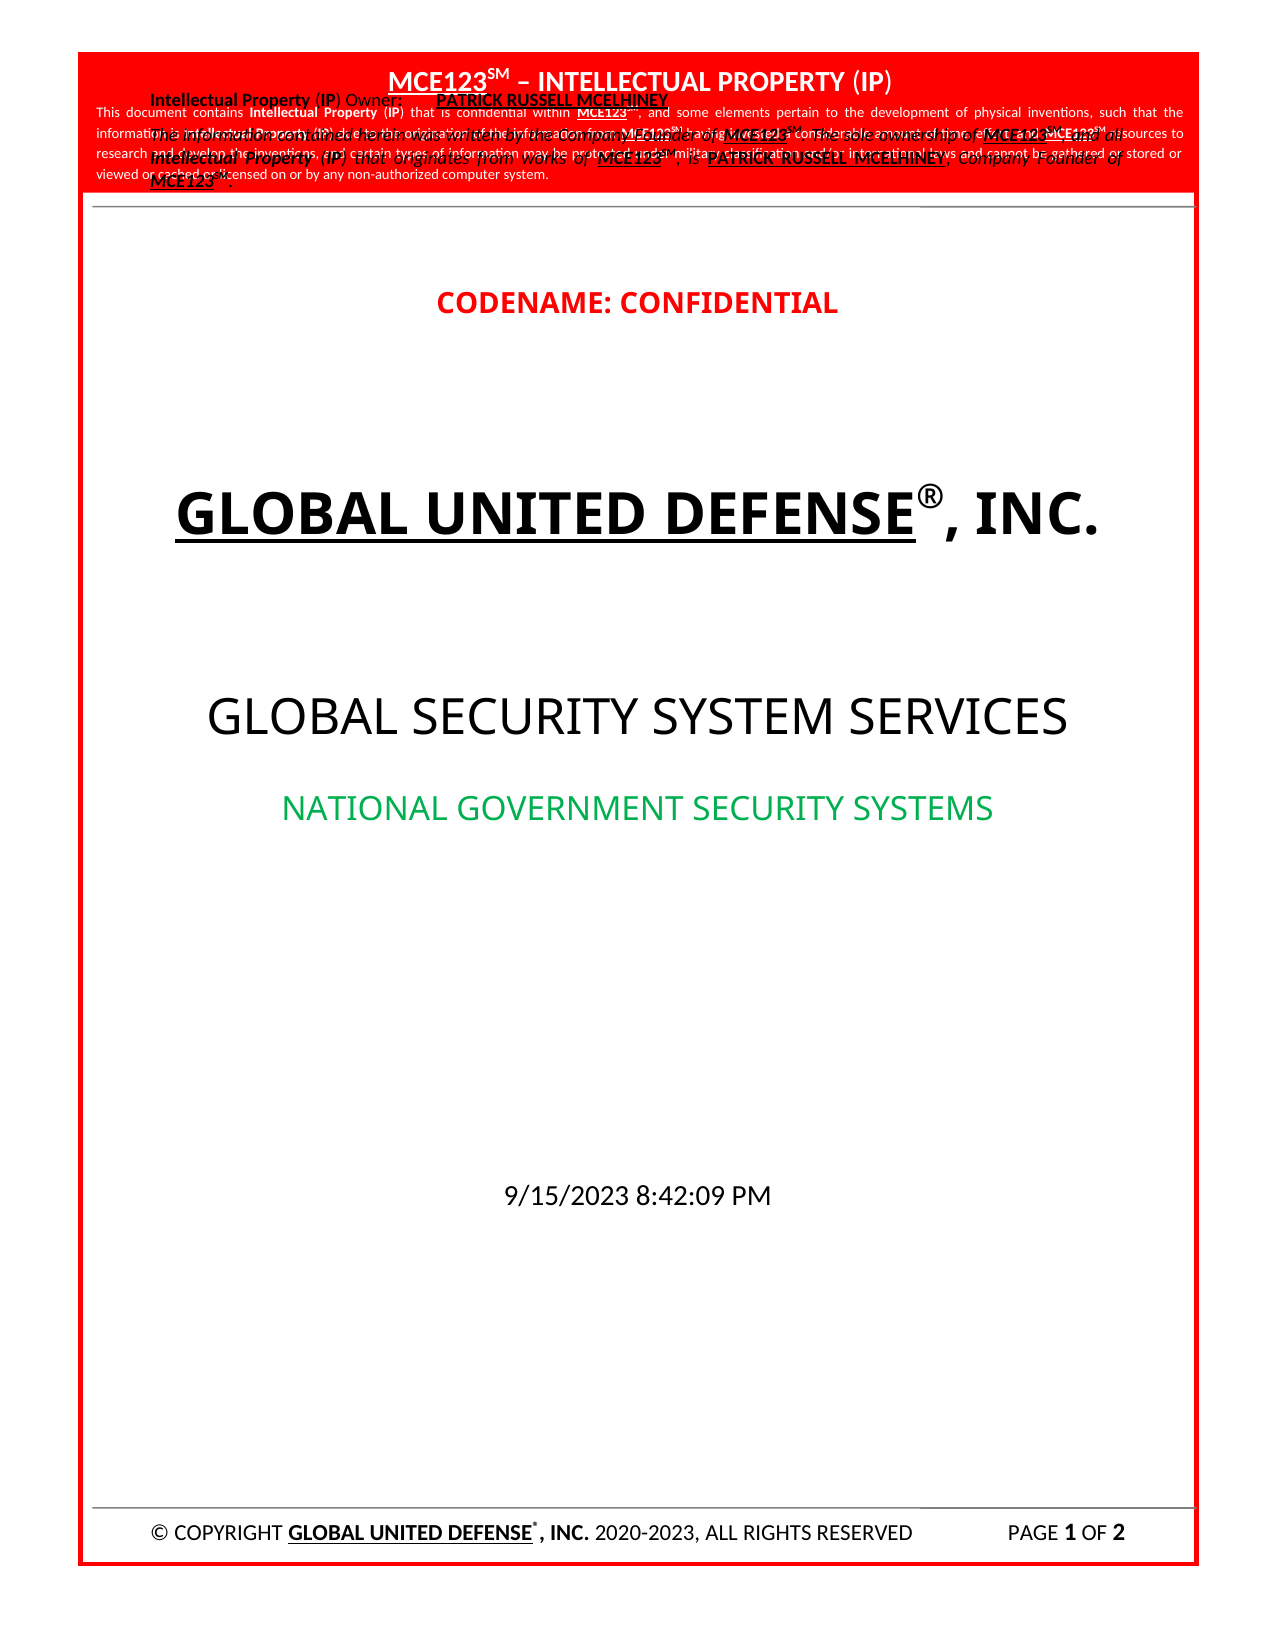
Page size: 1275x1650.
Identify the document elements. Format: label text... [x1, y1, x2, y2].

subtitle NATIONAL GOVERNMENT SECURITY SYSTEMS [150, 784, 1125, 830]
text 9/15/2023 8:42:09 PM [150, 1177, 1125, 1212]
text GLOBAL SECURITY SYSTEM SERVICES [150, 681, 1125, 749]
text GLOBAL UNITED DEFENSE®, INC. [150, 472, 1125, 551]
text CODENAME: CONFIDENTIAL [150, 282, 1125, 322]
